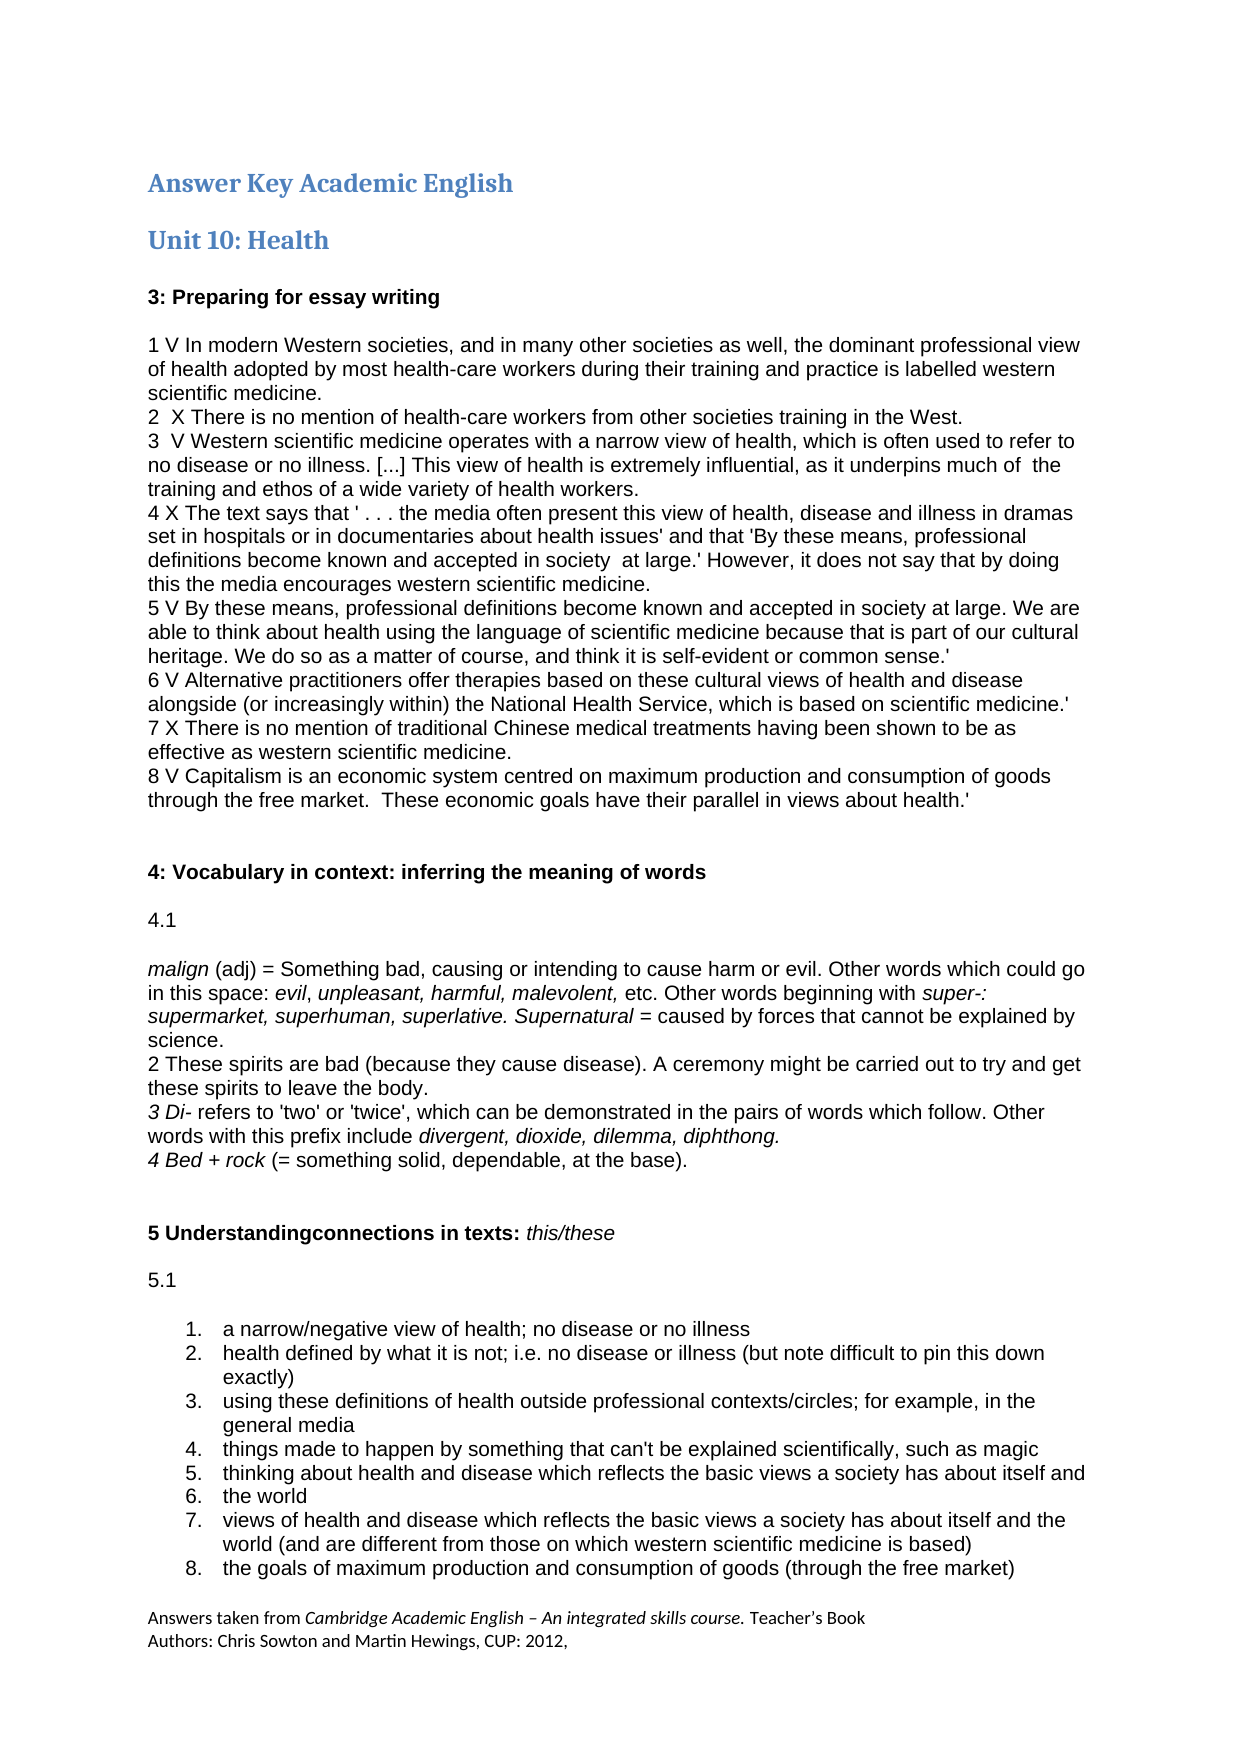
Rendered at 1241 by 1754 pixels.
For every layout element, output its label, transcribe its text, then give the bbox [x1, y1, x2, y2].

subtitle Answer Key Academic English [148, 168, 1093, 199]
text 2 These spirits are bad (because they cause disease). A ceremony might be carried out to try and get these spirits to leave the body. [148, 1052, 1093, 1100]
text 4: Vocabulary in context: inferring the meaning of words [148, 860, 1093, 884]
text 3 V Western scientific medicine operates with a narrow view of health, which is often used to refer to no disease or no illness. [...] This view of health is extremely influential, as it underpins much of the training and ethos of a wide variety of health workers. [148, 428, 1093, 500]
list the world [185, 1484, 1093, 1508]
text 3 Di- refers to 'two' or 'twice', which can be demonstrated in the pairs of words which follow. Other words with this prefix include divergent, dioxide, dilemma, diphthong. [148, 1100, 1093, 1148]
list health defined by what it is not; i.e. no disease or illness (but note difficult to pin this down exactly) [185, 1341, 1093, 1388]
text 4 Bed + rock (= something solid, dependable, at the base). [148, 1148, 1093, 1172]
text 4.1 [148, 908, 1093, 932]
list the goals of maximum production and consumption of goods (through the free market) [185, 1556, 1093, 1580]
text 8 V Capitalism is an economic system centred on maximum production and consumption of goods through the free market. These economic goals have their parallel in views about health.' [148, 764, 1093, 812]
text 3: Preparing for essay writing [148, 285, 1093, 309]
list views of health and disease which reflects the basic views a society has about itself and the world (and are different from those on which western scientific medicine is based) [185, 1508, 1093, 1556]
list thinking about health and disease which reflects the basic views a society has about itself and [185, 1460, 1093, 1484]
text 1 V In modern Western societies, and in many other societies as well, the dominant professional view of health adopted by most health-care workers during their training and practice is labelled western scientific medicine. [148, 333, 1093, 404]
text 7 X There is no mention of traditional Chinese medical treatments having been shown to be as effective as western scientific medicine. [148, 716, 1093, 764]
list a narrow/negative view of health; no disease or no illness [185, 1317, 1093, 1341]
text 2 X There is no mention of health-care workers from other societies training in the West. [148, 404, 1093, 428]
text 6 V Alternative practitioners offer therapies based on these cultural views of health and disease alongside (or increasingly within) the National Health Service, which is based on scientific medicine.' [148, 668, 1093, 716]
list things made to happen by something that can't be explained scientifically, such as magic [185, 1436, 1093, 1460]
text malign (adj) = Something bad, causing or intending to cause harm or evil. Other words which could go in this space: evil, unpleasant, harmful, malevolent, etc. Other words beginning with super-: supermarket, superhuman, superlative. Supernatural = caused by forces that cannot be explained by science. [148, 956, 1093, 1052]
list using these definitions of health outside professional contexts/circles; for example, in the general media [185, 1388, 1093, 1436]
text 5 V By these means, professional definitions become known and accepted in society at large. We are able to think about health using the language of scientific medicine because that is part of our cultural heritage. We do so as a matter of course, and think it is self-evident or common sense.' [148, 596, 1093, 668]
text 4 X The text says that ' . . . the media often present this view of health, disease and illness in dramas set in hospitals or in documentaries about health issues' and that 'By these means, professional definitions become known and accepted in society at large.' However, it does not say that by doing this the media encourages western scientific medicine. [148, 500, 1093, 596]
text 5 Understandingconnections in texts: this/these [148, 1220, 1093, 1244]
text 5.1 [148, 1268, 1093, 1292]
subtitle Unit 10: Health [148, 225, 1093, 256]
